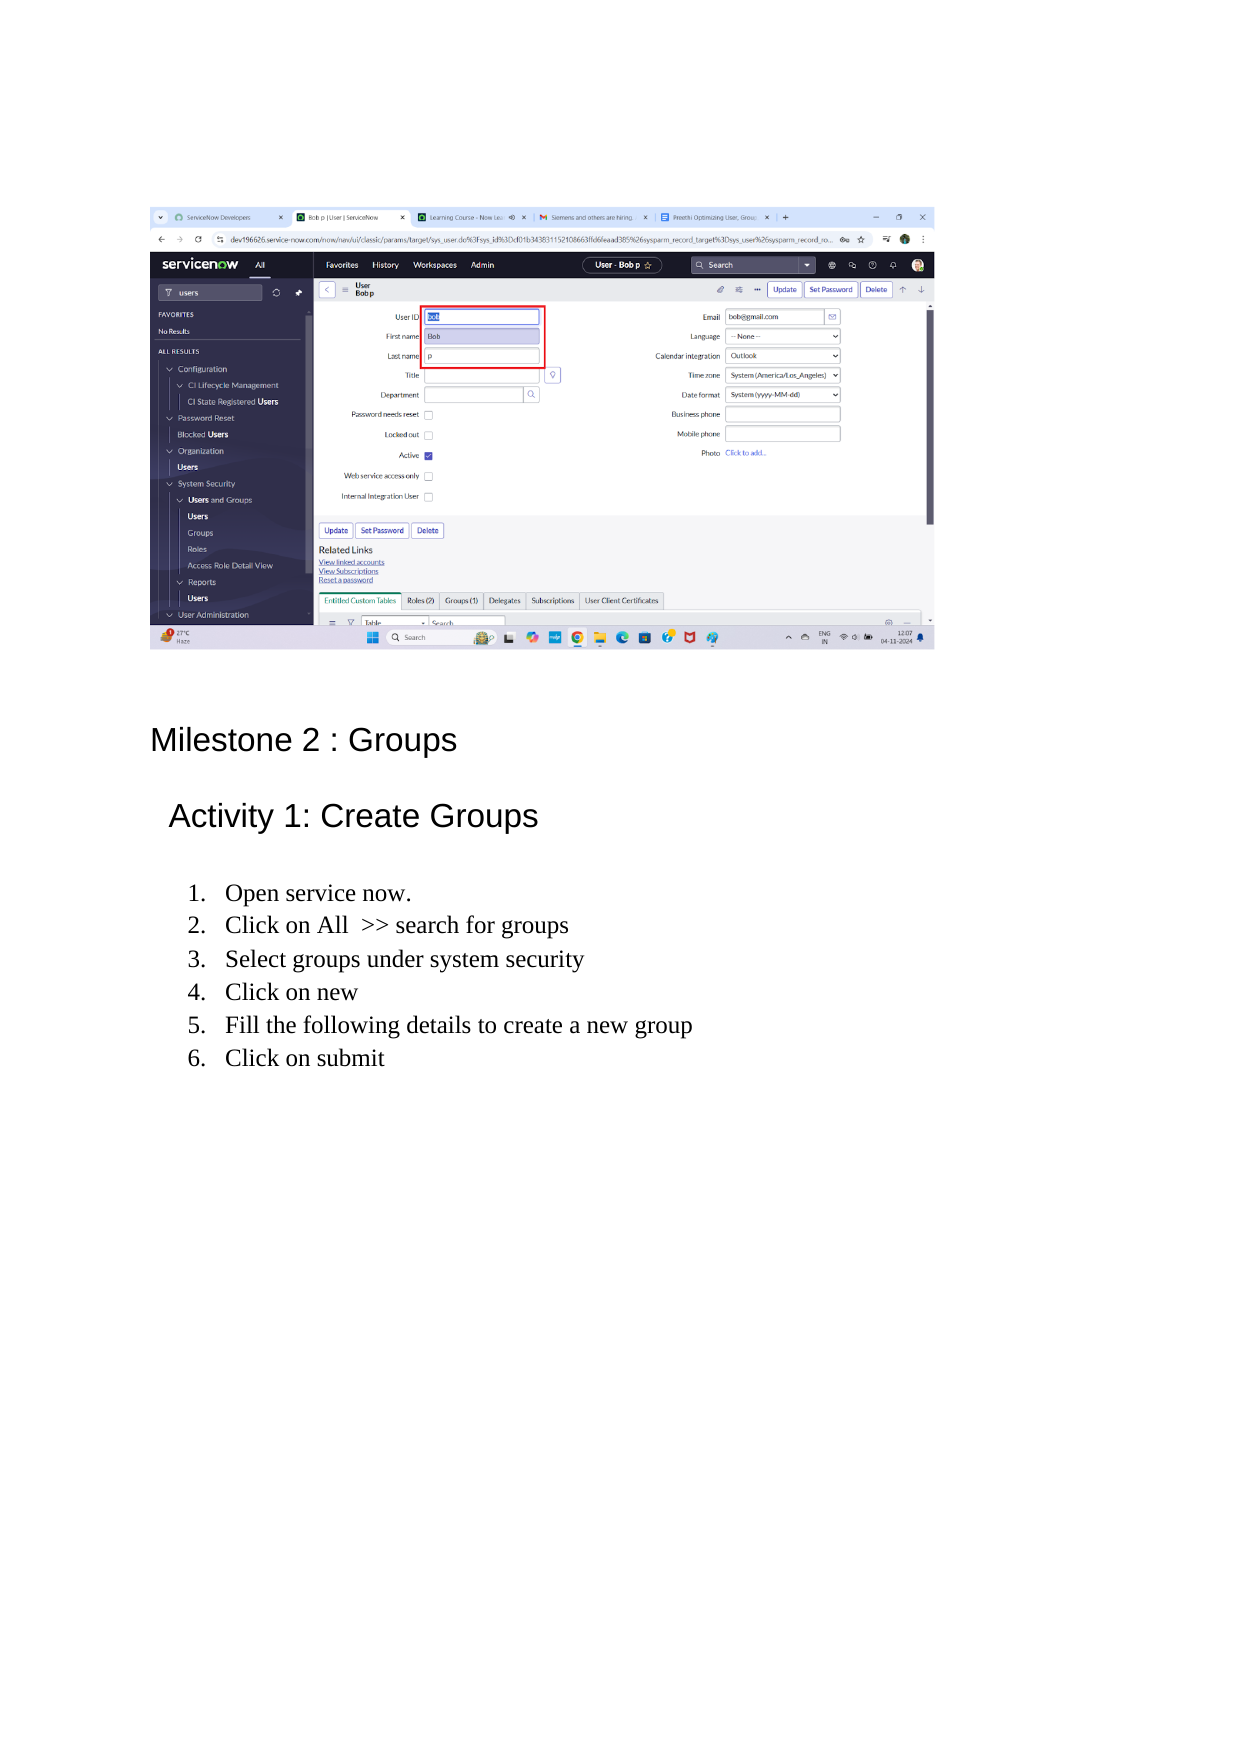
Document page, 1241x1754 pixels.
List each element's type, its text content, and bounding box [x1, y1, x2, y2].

list Open service now. [187, 878, 1090, 906]
list Select groups under system security [187, 944, 1090, 972]
subtitle Activity 1: Create Groups [150, 796, 1090, 835]
subtitle Milestone 2 : Groups [150, 721, 1090, 759]
list Click on All >> search for groups [187, 911, 1090, 939]
list Click on new [187, 977, 1090, 1005]
list Fill the following details to create a new group [187, 1010, 1090, 1038]
picture [150, 150, 1091, 680]
list Click on submit [187, 1043, 1090, 1071]
